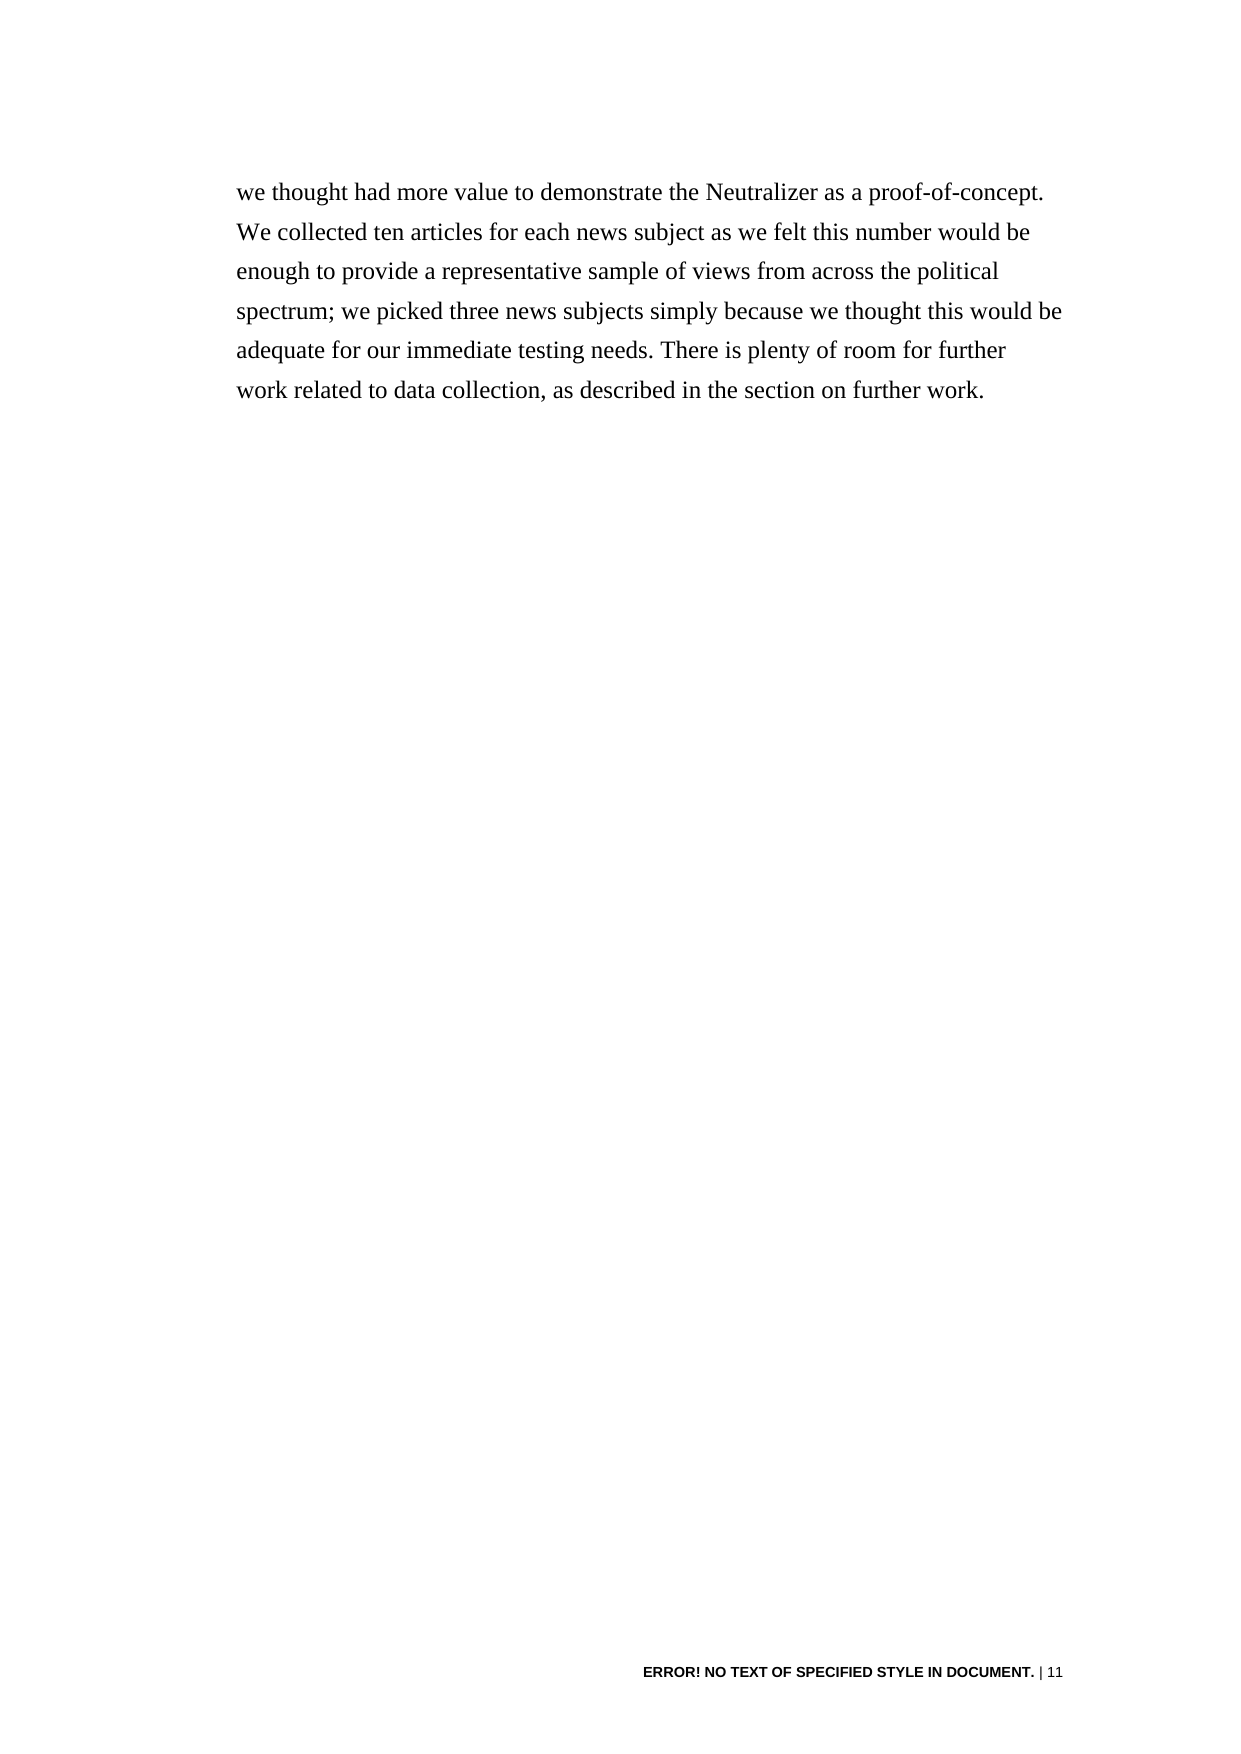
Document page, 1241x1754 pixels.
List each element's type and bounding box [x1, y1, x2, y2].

text [236, 177, 1063, 404]
